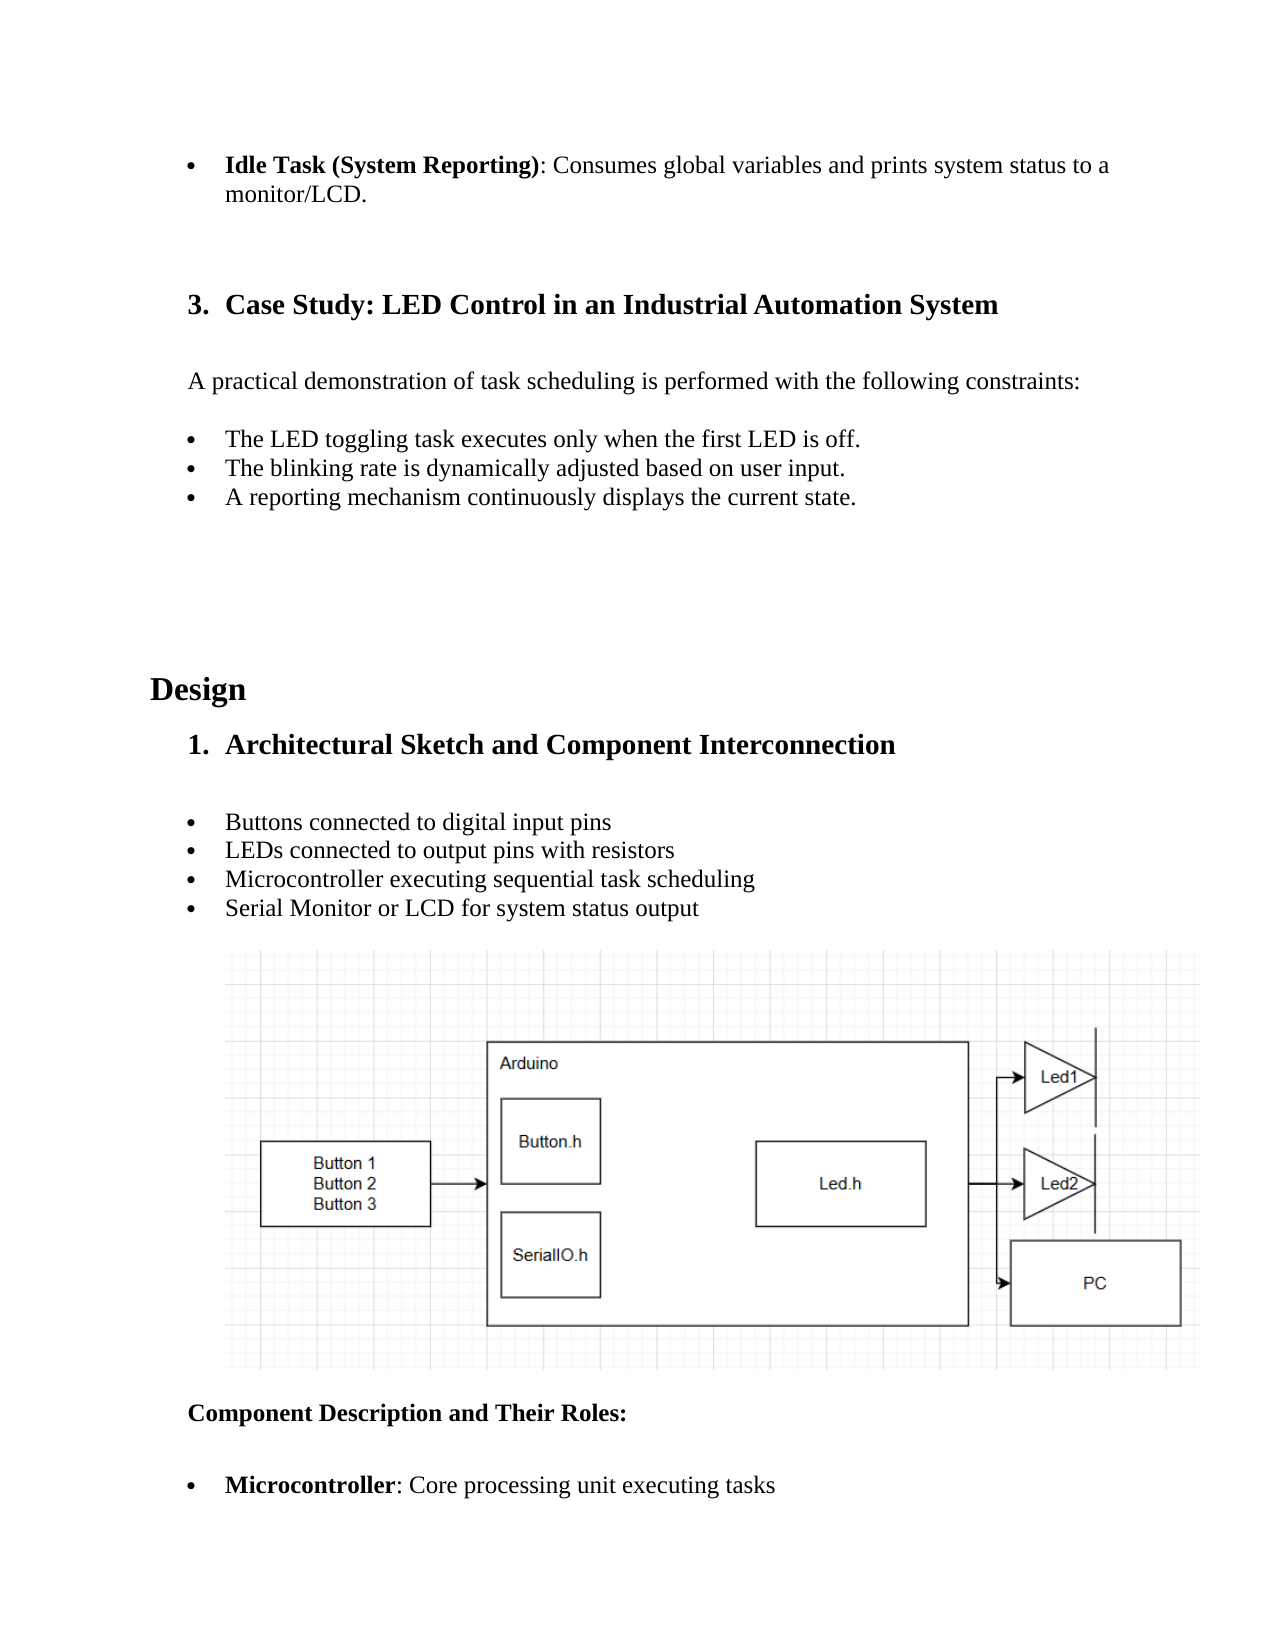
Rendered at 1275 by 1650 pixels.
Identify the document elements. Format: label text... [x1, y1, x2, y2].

list Microcontroller executing sequential task scheduling [187, 864, 1125, 893]
list Idle Task (System Reporting): Consumes global variables and prints system status to a monitor/LCD. [187, 150, 1125, 207]
list The blinking rate is dynamically adjusted based on user input. [187, 453, 1125, 482]
list Architectural Sketch and Component Interconnection [187, 727, 1125, 761]
text Design [150, 669, 1125, 708]
list Buttons connected to digital input pins [187, 807, 1125, 835]
text A practical demonstration of task scheduling is performed with the following constraints: [150, 366, 1125, 395]
list Case Study: LED Control in an Industrial Automation System [187, 287, 1125, 321]
list LEDs connected to output pins with resistors [187, 835, 1125, 864]
text Component Description and Their Roles: [150, 1398, 1125, 1427]
list Serial Monitor or LCD for system status output [187, 893, 1125, 922]
picture [225, 950, 1200, 1370]
list The LED toggling task executes only when the first LED is off. [187, 424, 1125, 453]
list Microcontroller: Core processing unit executing tasks [187, 1471, 1125, 1499]
list A reporting mechanism continuously displays the current state. [187, 482, 1125, 511]
